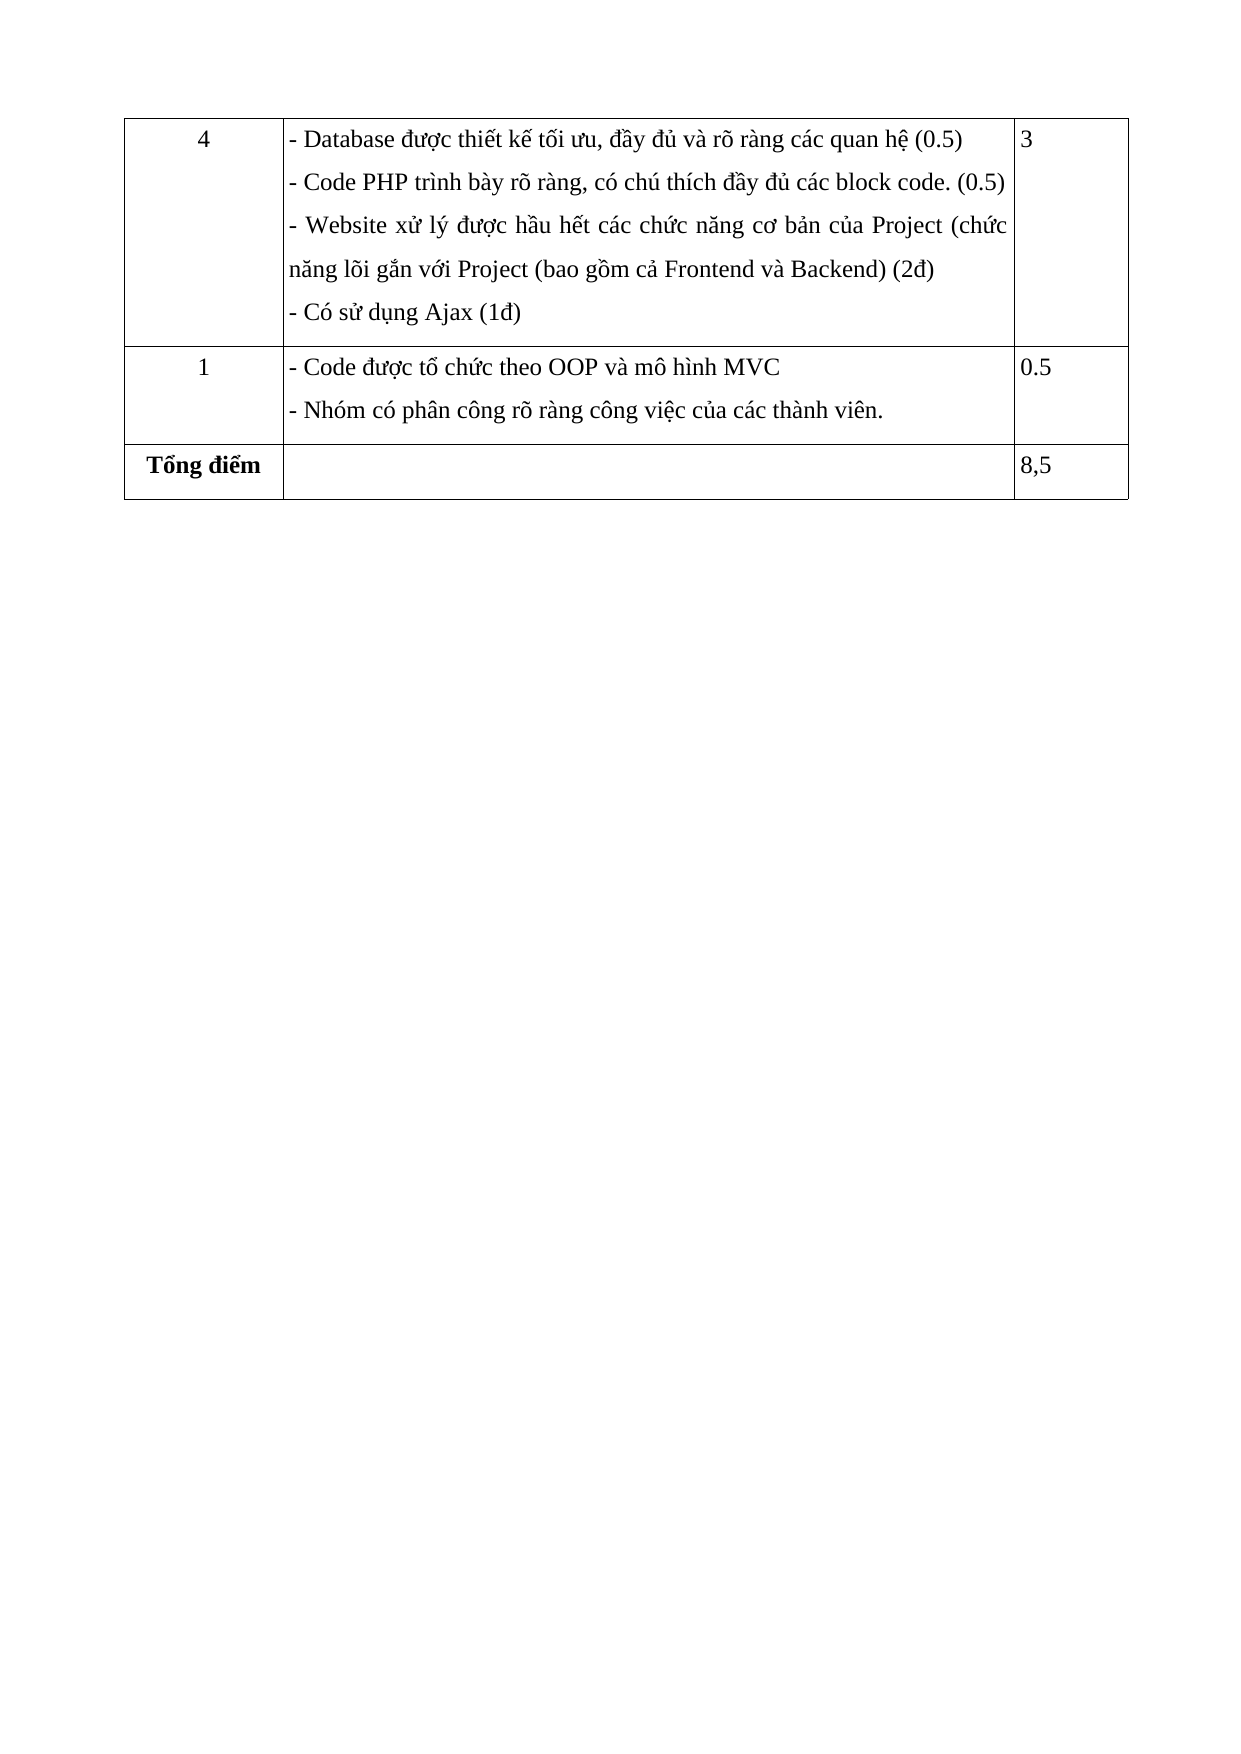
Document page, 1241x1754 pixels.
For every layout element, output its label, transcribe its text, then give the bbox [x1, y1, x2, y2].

table_cell 1 [125, 347, 283, 444]
table_cell 0.5 [1015, 347, 1128, 444]
table_cell Tổng điểm [125, 445, 283, 499]
table_cell - Database được thiết kế tối ưu, đầy đủ và rõ ràng các quan hệ (0.5) - Code PHP trình bày rõ ràng, có chú thích đầy đủ các block code. (0.5) - Website xử lý được hầu hết các chức năng cơ bản của Project (chức năng lõi gắn với Project (bao gồm cả Frontend và Backend) (2đ) - Có sử dụng Ajax (1đ) [284, 119, 1014, 346]
table_cell [284, 445, 1014, 499]
table_cell 4 [125, 119, 283, 346]
table_cell - Code được tổ chức theo OOP và mô hình MVC - Nhóm có phân công rõ ràng công việc của các thành viên. [284, 347, 1014, 444]
table_cell 8,5 [1015, 445, 1128, 499]
table_cell 3 [1015, 119, 1128, 346]
